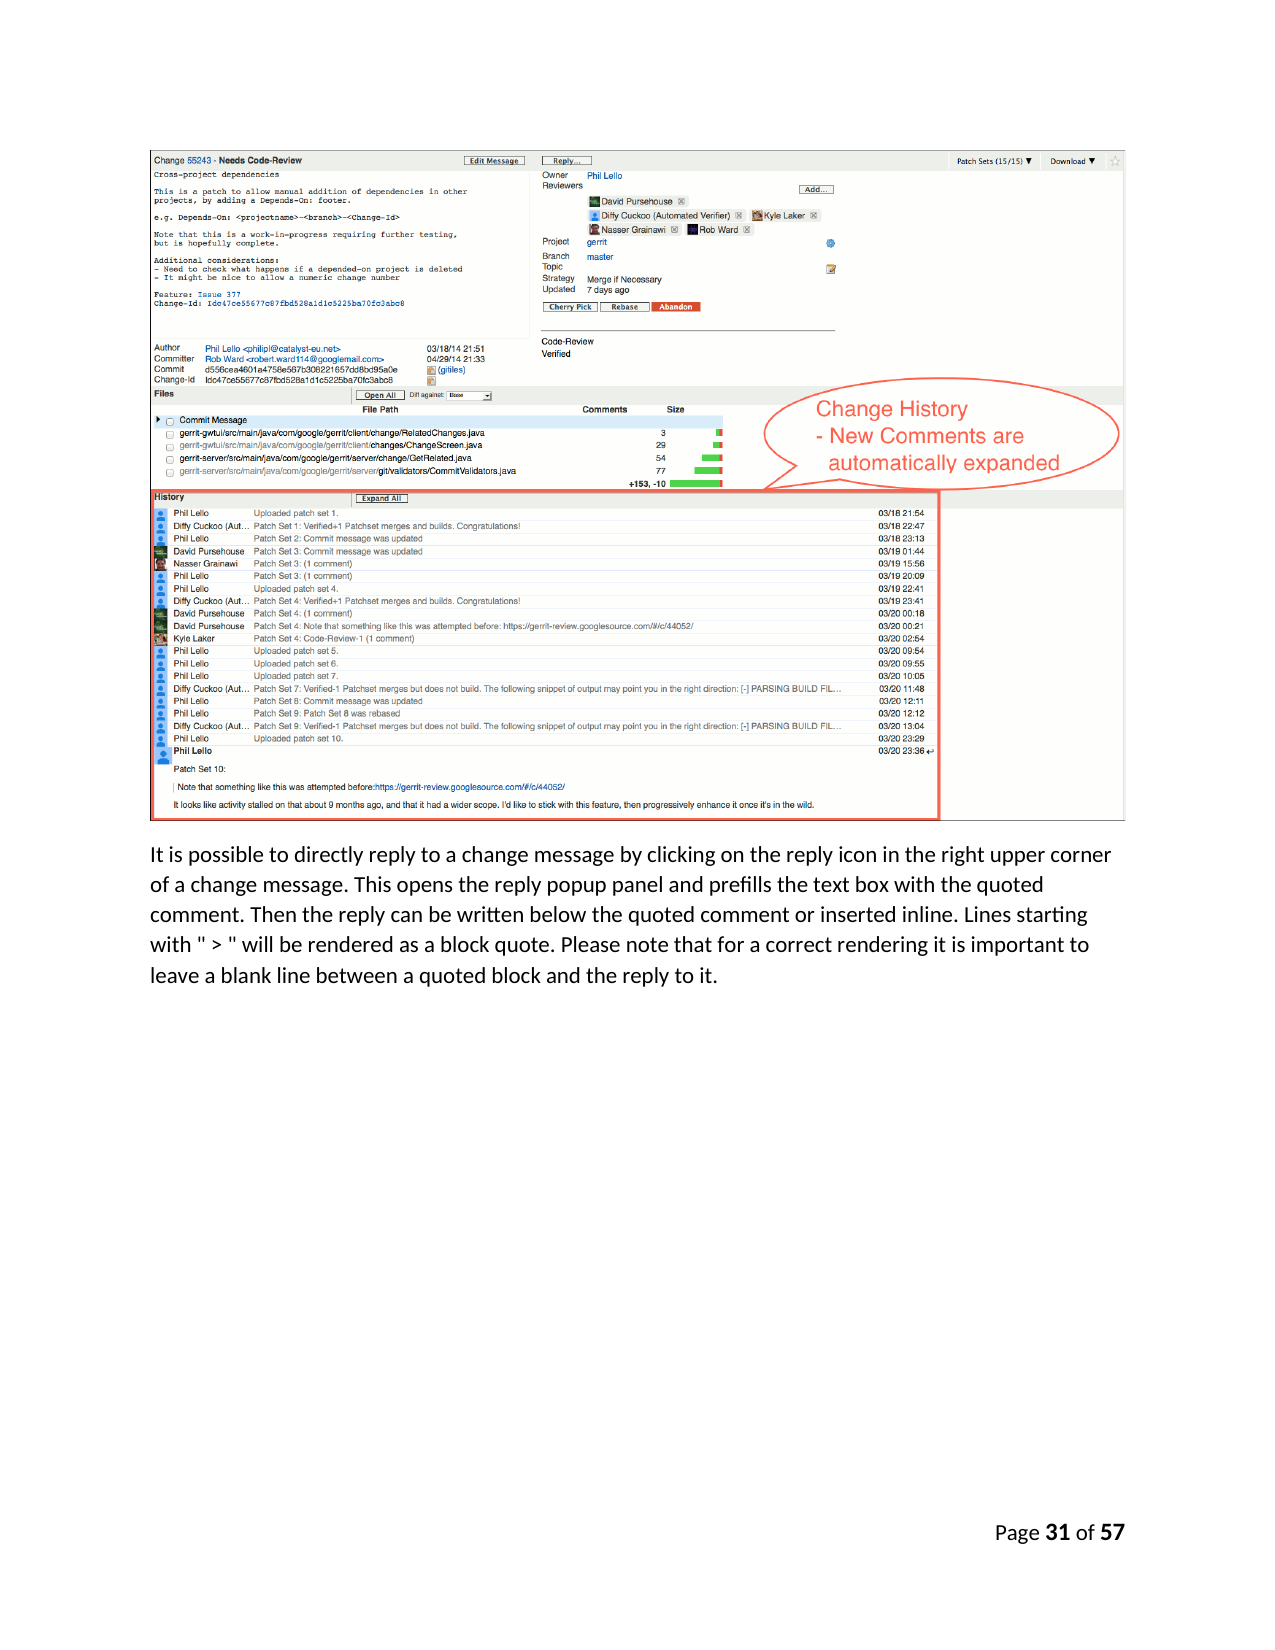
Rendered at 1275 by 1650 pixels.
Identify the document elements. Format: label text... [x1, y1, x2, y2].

text It is possible to directly reply to a change message by clicking on the reply icon in the right upper corner of a change message. This opens the reply popup panel and prefills the text box with the quoted comment. Then the reply can be written below the quoted comment or inserted inline. Lines starting with " > " will be rendered as a block quote. Please note that for a correct rendering it is important to leave a blank line between a quoted block and the reply to it. [150, 840, 1125, 989]
picture [150, 150, 1125, 821]
